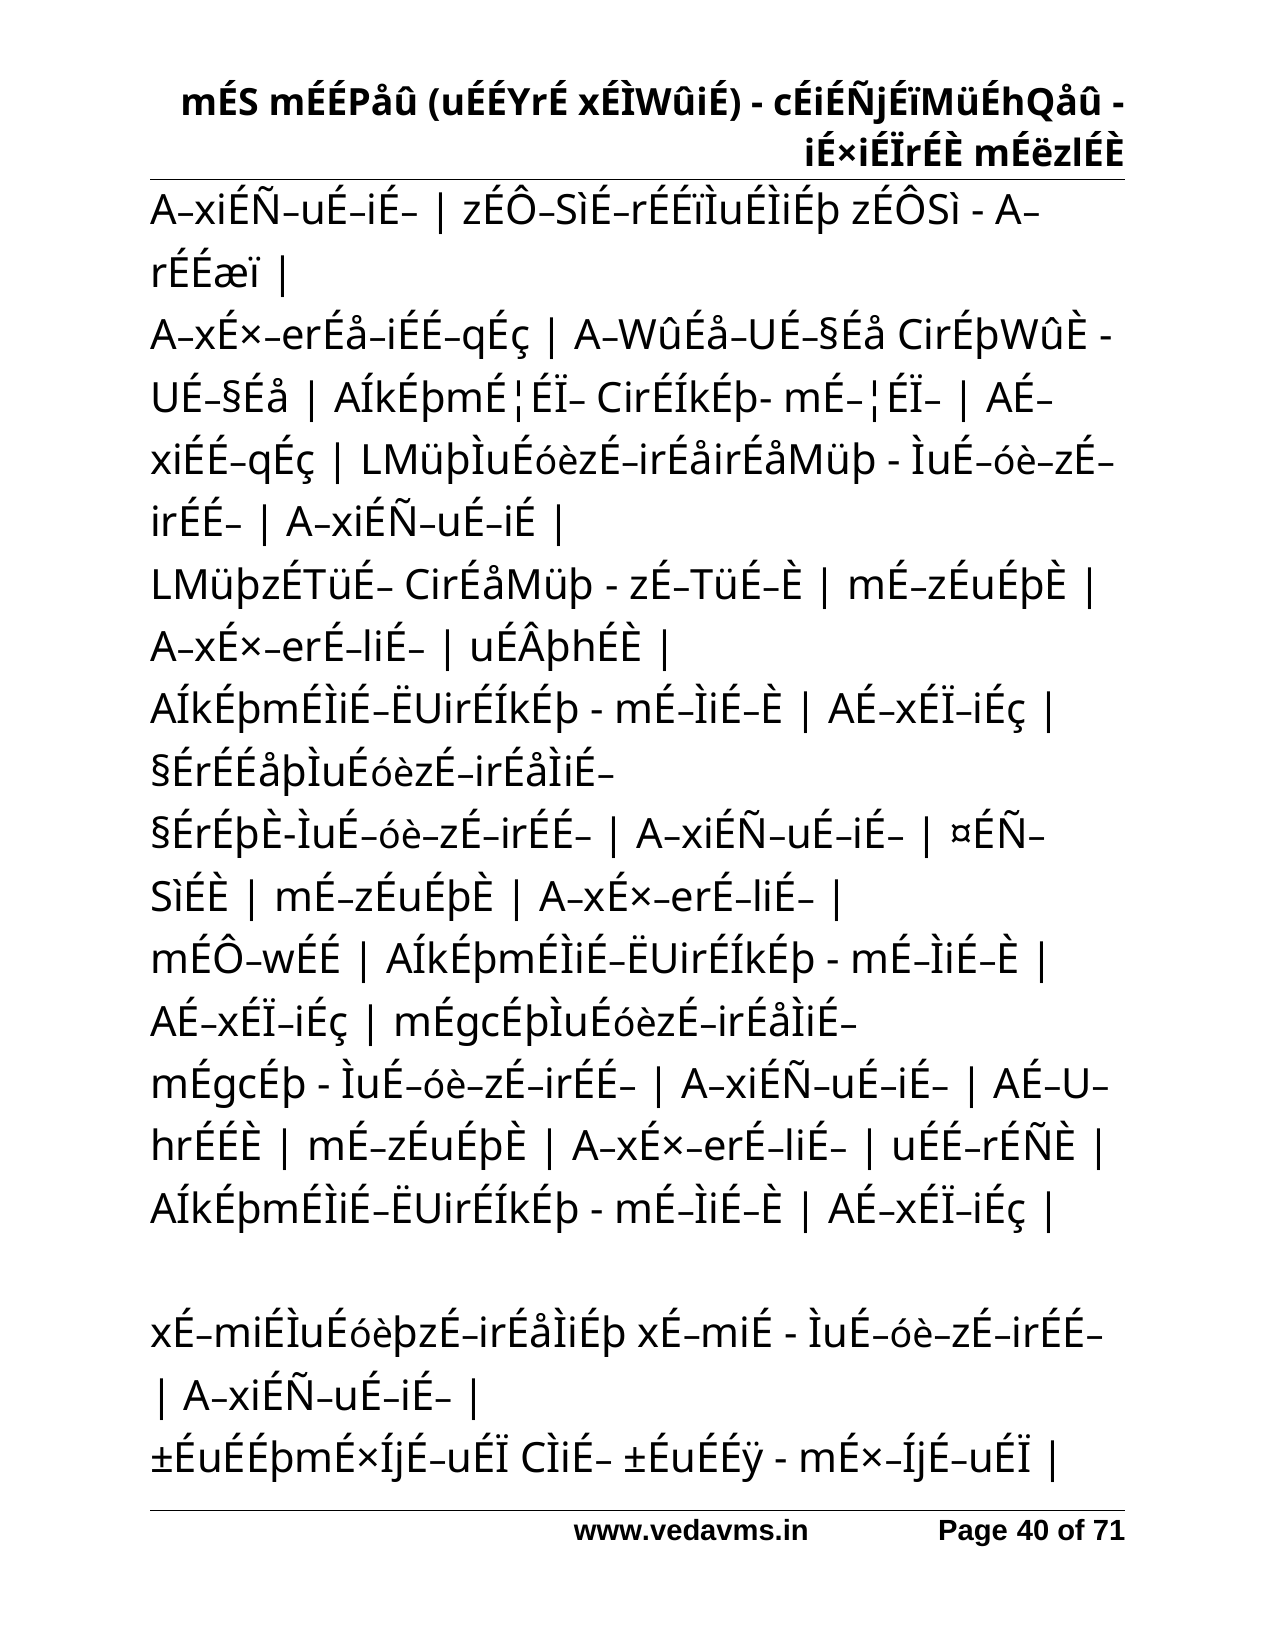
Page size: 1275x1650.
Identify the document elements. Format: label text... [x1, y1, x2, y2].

text mÉgcÉþ - ÌuÉ–óè–zÉ–irÉÉ– | A–xiÉÑ–uÉ–iÉ– | AÉ–U–hrÉÉÈ | mÉ–zÉuÉþÈ | A–xÉ×–erÉ–liÉ– | uÉÉ–rÉÑÈ | AÍkÉþmÉÌiÉ–ËUirÉÍkÉþ - mÉ–ÌiÉ–È | AÉ–xÉÏ–iÉç | [150, 1054, 1125, 1235]
text AÍkÉþmÉÌiÉ–ËUirÉÍkÉþ - mÉ–ÌiÉ–È | AÉ–xÉÏ–iÉç | §ÉrÉÉåþÌuÉóèzÉ–irÉåÌiÉ– [150, 679, 1125, 798]
text §ÉrÉþÈ-ÌuÉ–óè–zÉ–irÉÉ– | A–xiÉÑ–uÉ–iÉ– | ¤ÉÑ–SìÉÈ | mÉ–zÉuÉþÈ | A–xÉ×–erÉ–liÉ– | [150, 804, 1125, 923]
text LMüþzÉTüÉ– CirÉåMüþ - zÉ–TüÉ–È | mÉ–zÉuÉþÈ | A–xÉ×–erÉ–liÉ– | uÉÂþhÉÈ | [150, 554, 1125, 674]
text xÉ–miÉÌuÉóèþzÉ–irÉåÌiÉþ xÉ–miÉ - ÌuÉ–óè–zÉ–irÉÉ– | A–xiÉÑ–uÉ–iÉ– | [150, 1303, 1125, 1422]
text ±ÉuÉÉþmÉ×ÍjÉ–uÉÏ CÌiÉ– ±ÉuÉÉÿ - mÉ×–ÍjÉ–uÉÏ | uÉÏÌiÉþ | 19 (50) [150, 1428, 1125, 1485]
text A–xÉ×–erÉå–iÉÉ–qÉç | A–WûÉå–UÉ–§Éå CirÉþWûÈ - UÉ–§Éå | AÍkÉþmÉ¦ÉÏ– CirÉÍkÉþ- mÉ–¦ÉÏ– | AÉ–xiÉÉ–qÉç | LMüþÌuÉóèzÉ–irÉåirÉåMüþ - ÌuÉ–óè–zÉ–irÉÉ– | A–xiÉÑ–uÉ–iÉ | [150, 305, 1125, 549]
text mÉÔ–wÉÉ | AÍkÉþmÉÌiÉ–ËUirÉÍkÉþ - mÉ–ÌiÉ–È | AÉ–xÉÏ–iÉç | mÉgcÉþÌuÉóèzÉ–irÉåÌiÉ– [150, 929, 1125, 1048]
